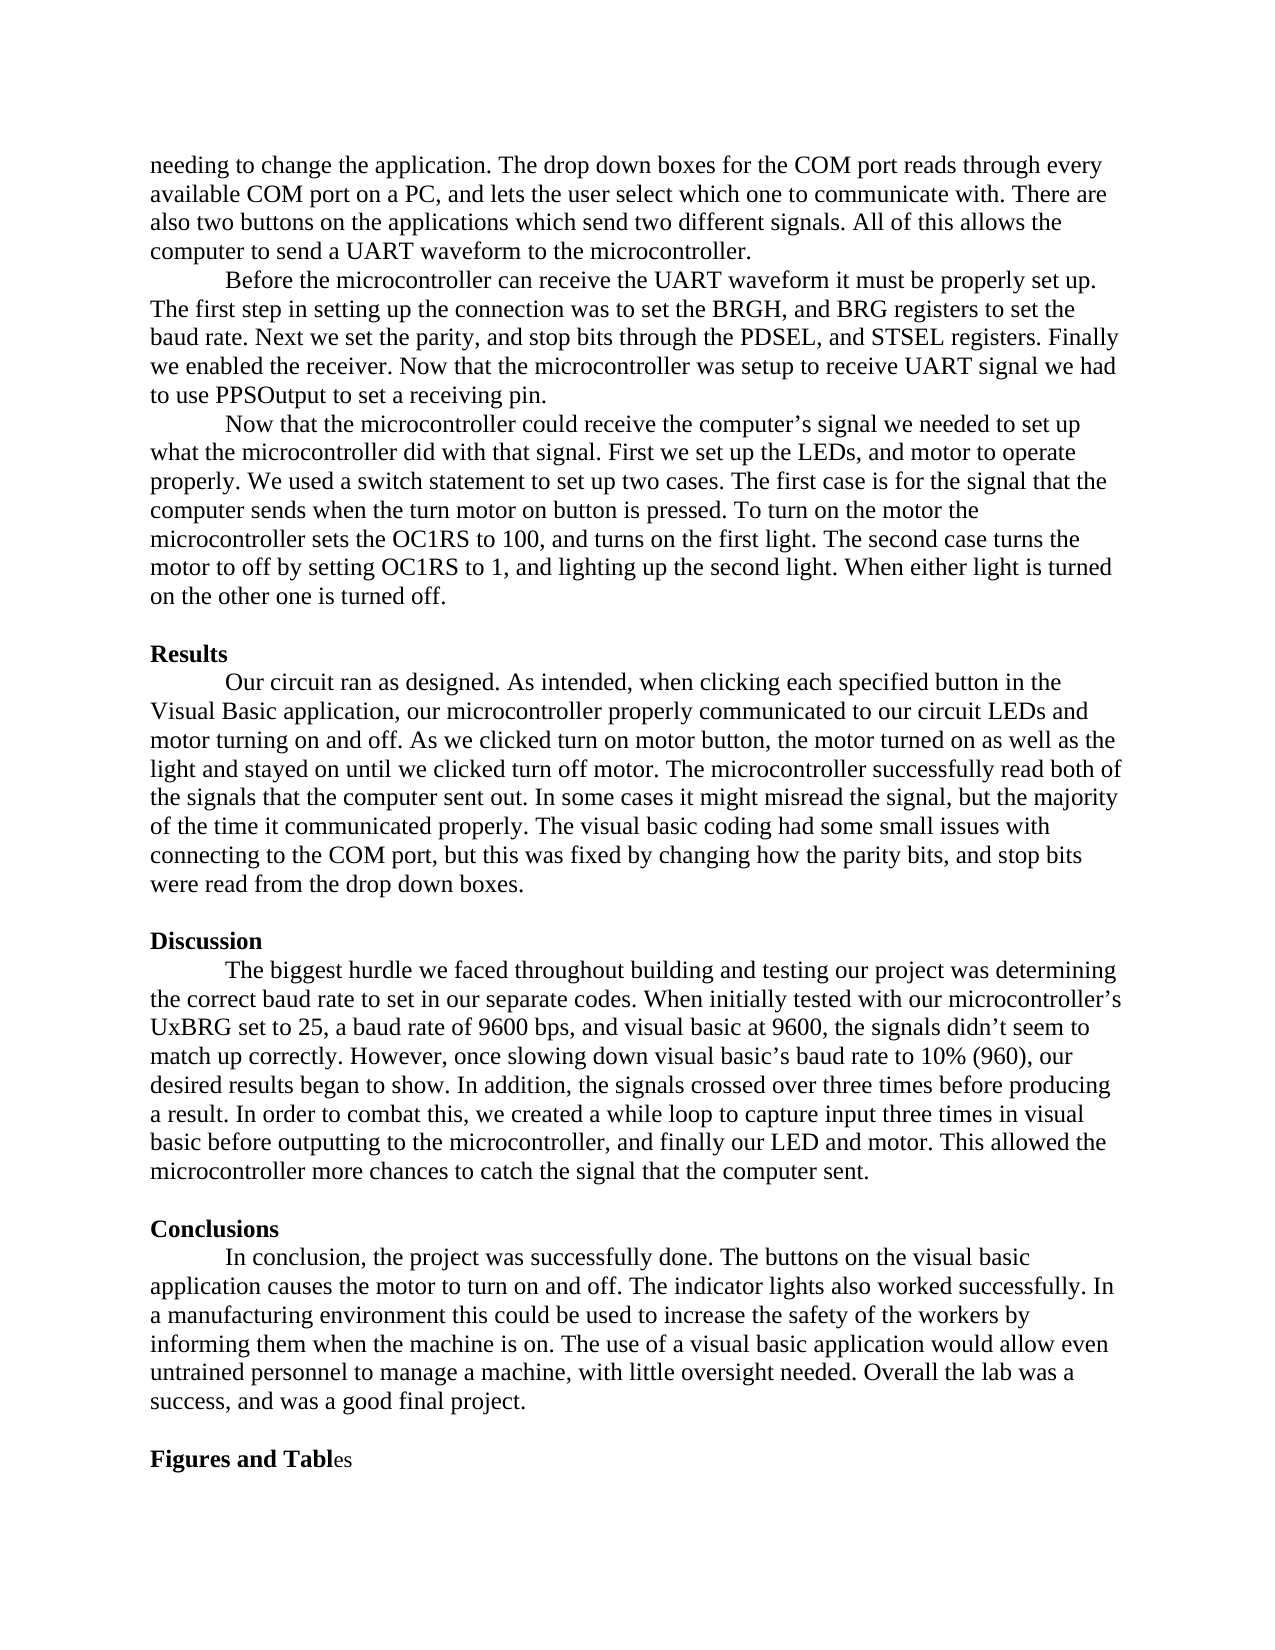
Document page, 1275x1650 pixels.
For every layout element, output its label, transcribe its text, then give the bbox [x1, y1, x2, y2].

text Discussion [150, 926, 1125, 955]
text Figures and Tables [150, 1444, 1125, 1472]
text In conclusion, the project was successfully done. The buttons on the visual basic application causes the motor to turn on and off. The indicator lights also worked successfully. In a manufacturing environment this could be used to increase the safety of the workers by informing them when the machine is on. The use of a visual basic application would allow even untrained personnel to manage a machine, with little oversight needed. Overall the lab was a success, and was a good final project. [150, 1242, 1125, 1415]
text Conclusions [150, 1214, 1125, 1242]
text Our circuit ran as designed. As intended, when clicking each specified button in the Visual Basic application, our microcontroller properly communicated to our circuit LEDs and motor turning on and off. As we clicked turn on motor button, the motor turned on as well as the light and stayed on until we clicked turn off motor. The microcontroller successfully read both of the signals that the computer sent out. In some cases it might misread the signal, but the majority of the time it communicated properly. The visual basic coding had some small issues with connecting to the COM port, but this was fixed by changing how the parity bits, and stop bits were read from the drop down boxes. [150, 667, 1125, 897]
text The biggest hurdle we faced throughout building and testing our project was determining the correct baud rate to set in our separate codes. When initially tested with our microcontroller’s UxBRG set to 25, a baud rate of 9600 bps, and visual basic at 9600, the signals didn’t seem to match up correctly. However, once slowing down visual basic’s baud rate to 10% (960), our desired results began to show. In addition, the signals crossed over three times before producing a result. In order to combat this, we created a while loop to capture input three times in visual basic before outputting to the microcontroller, and finally our LED and motor. This allowed the microcontroller more chances to catch the signal that the computer sent. [150, 955, 1125, 1185]
text Results [150, 639, 1125, 667]
text Before the microcontroller can receive the UART waveform it must be properly set up. The first step in setting up the connection was to set the BRGH, and BRG registers to set the baud rate. Next we set the parity, and stop bits through the PDSEL, and STSEL registers. Finally we enabled the receiver. Now that the microcontroller was setup to receive UART signal we had to use PPSOutput to set a receiving pin. [150, 265, 1125, 409]
text Now that the microcontroller could receive the computer’s signal we needed to set up what the microcontroller did with that signal. First we set up the LEDs, and motor to operate properly. We used a switch statement to set up two cases. The first case is for the signal that the computer sends when the turn motor on button is pressed. To turn on the motor the microcontroller sets the OC1RS to 100, and turns on the first light. The second case turns the motor to off by setting OC1RS to 1, and lighting up the second light. When either light is turned on the other one is turned off. [150, 409, 1125, 610]
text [150, 150, 1125, 265]
